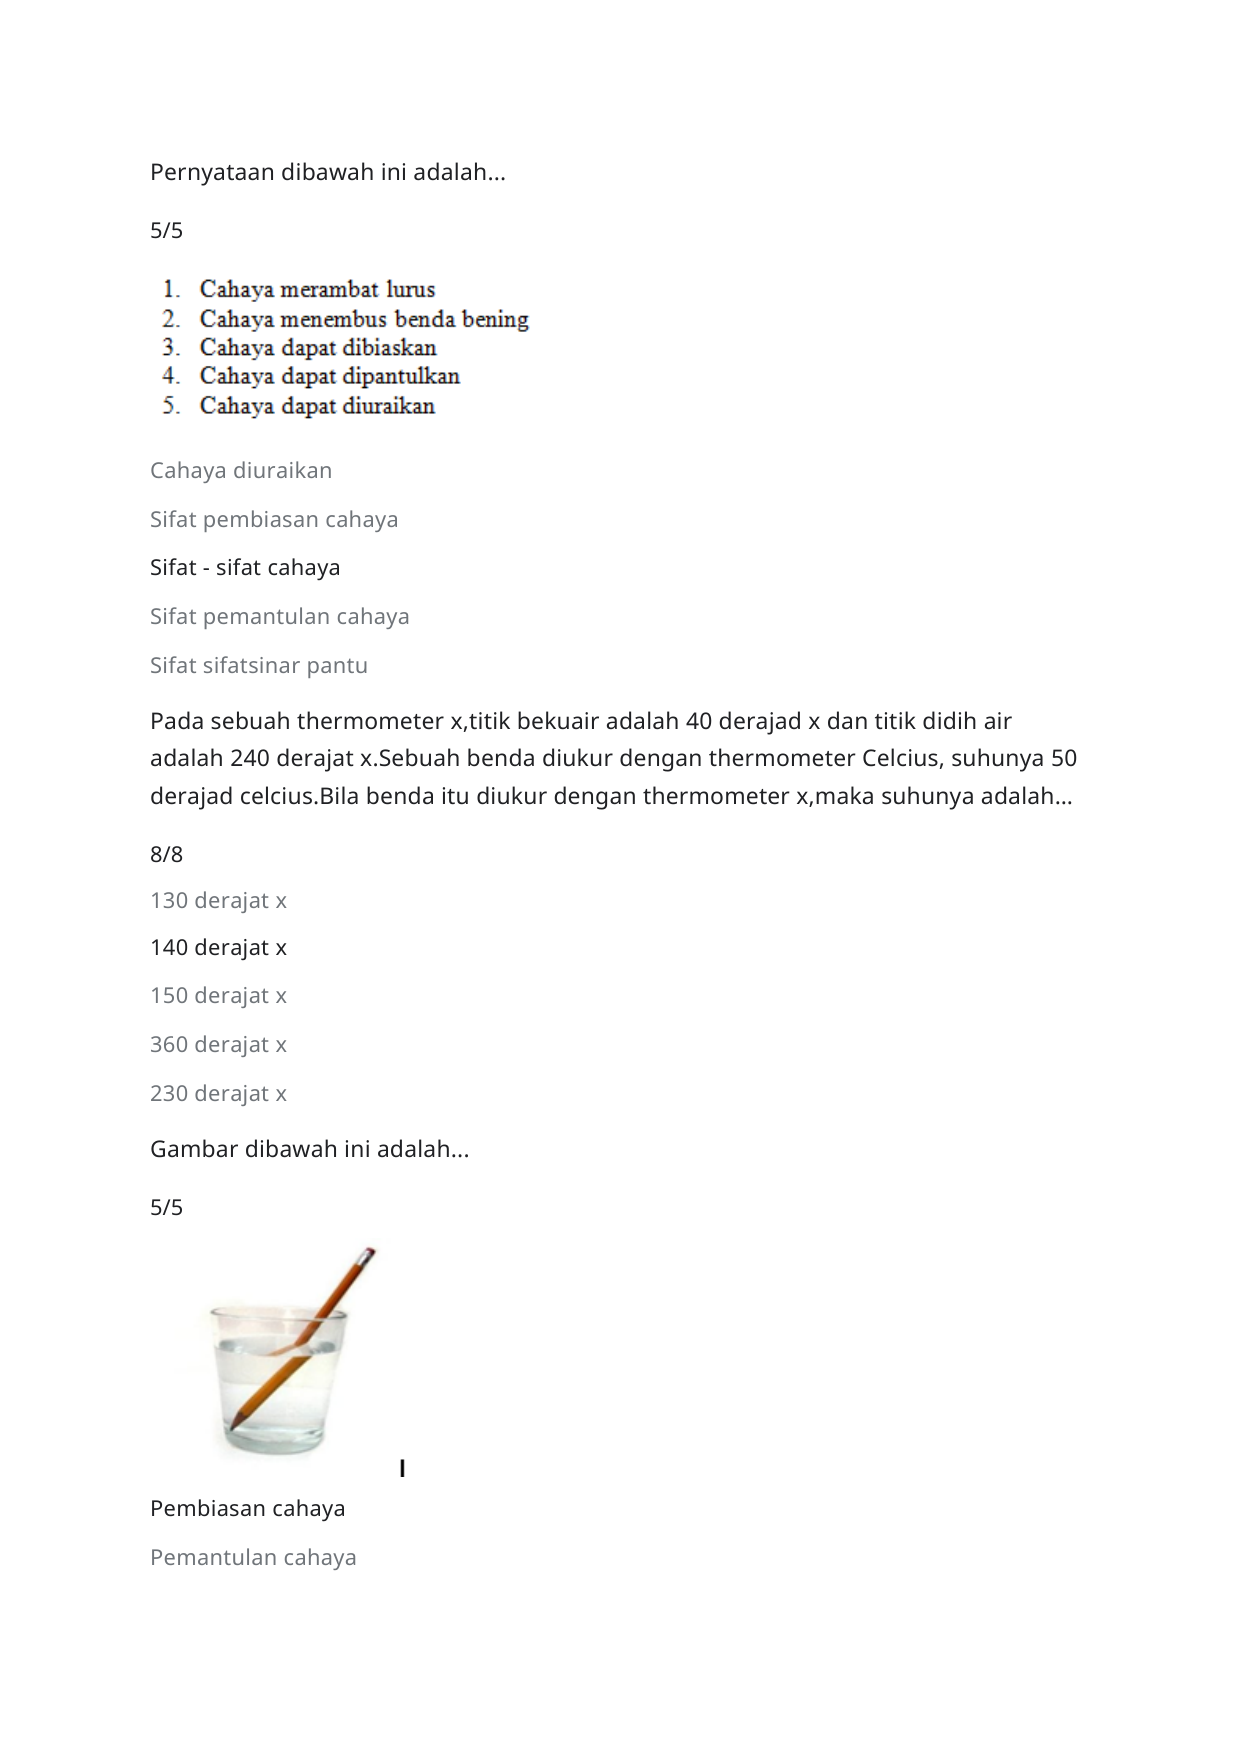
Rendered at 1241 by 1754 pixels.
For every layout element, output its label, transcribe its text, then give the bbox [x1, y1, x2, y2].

text 360 derajat x [150, 1029, 1090, 1059]
text Sifat pemantulan cahaya [150, 601, 1090, 631]
text Pernyataan dibawah ini adalah... [150, 150, 1090, 187]
text Pemantulan cahaya [150, 1542, 1090, 1572]
picture [150, 261, 536, 439]
text Pada sebuah thermometer x,titik bekuair adalah 40 derajad x dan titik didih air adalah 240 derajat x.Sebuah benda diukur dengan thermometer Celcius, suhunya 50 derajad celcius.Bila benda itu diukur dengan thermometer x,maka suhunya adalah… [150, 699, 1090, 811]
text Pembiasan cahaya [150, 1493, 1090, 1523]
text 130 derajat x [150, 885, 1090, 915]
text Cahaya diuraikan [150, 455, 1090, 485]
picture [150, 1238, 420, 1477]
text 5/5 [150, 1181, 1090, 1221]
text 150 derajat x [150, 980, 1090, 1010]
text 230 derajat x [150, 1078, 1090, 1108]
text Sifat - sifat cahaya [150, 552, 1090, 582]
text 8/8 [150, 828, 1090, 868]
text Sifat pembiasan cahaya [150, 504, 1090, 533]
text Sifat sifatsinar pantu [150, 650, 1090, 680]
text Gambar dibawah ini adalah... [150, 1127, 1090, 1164]
text 140 derajat x [150, 932, 1090, 961]
text 5/5 [150, 204, 1090, 245]
